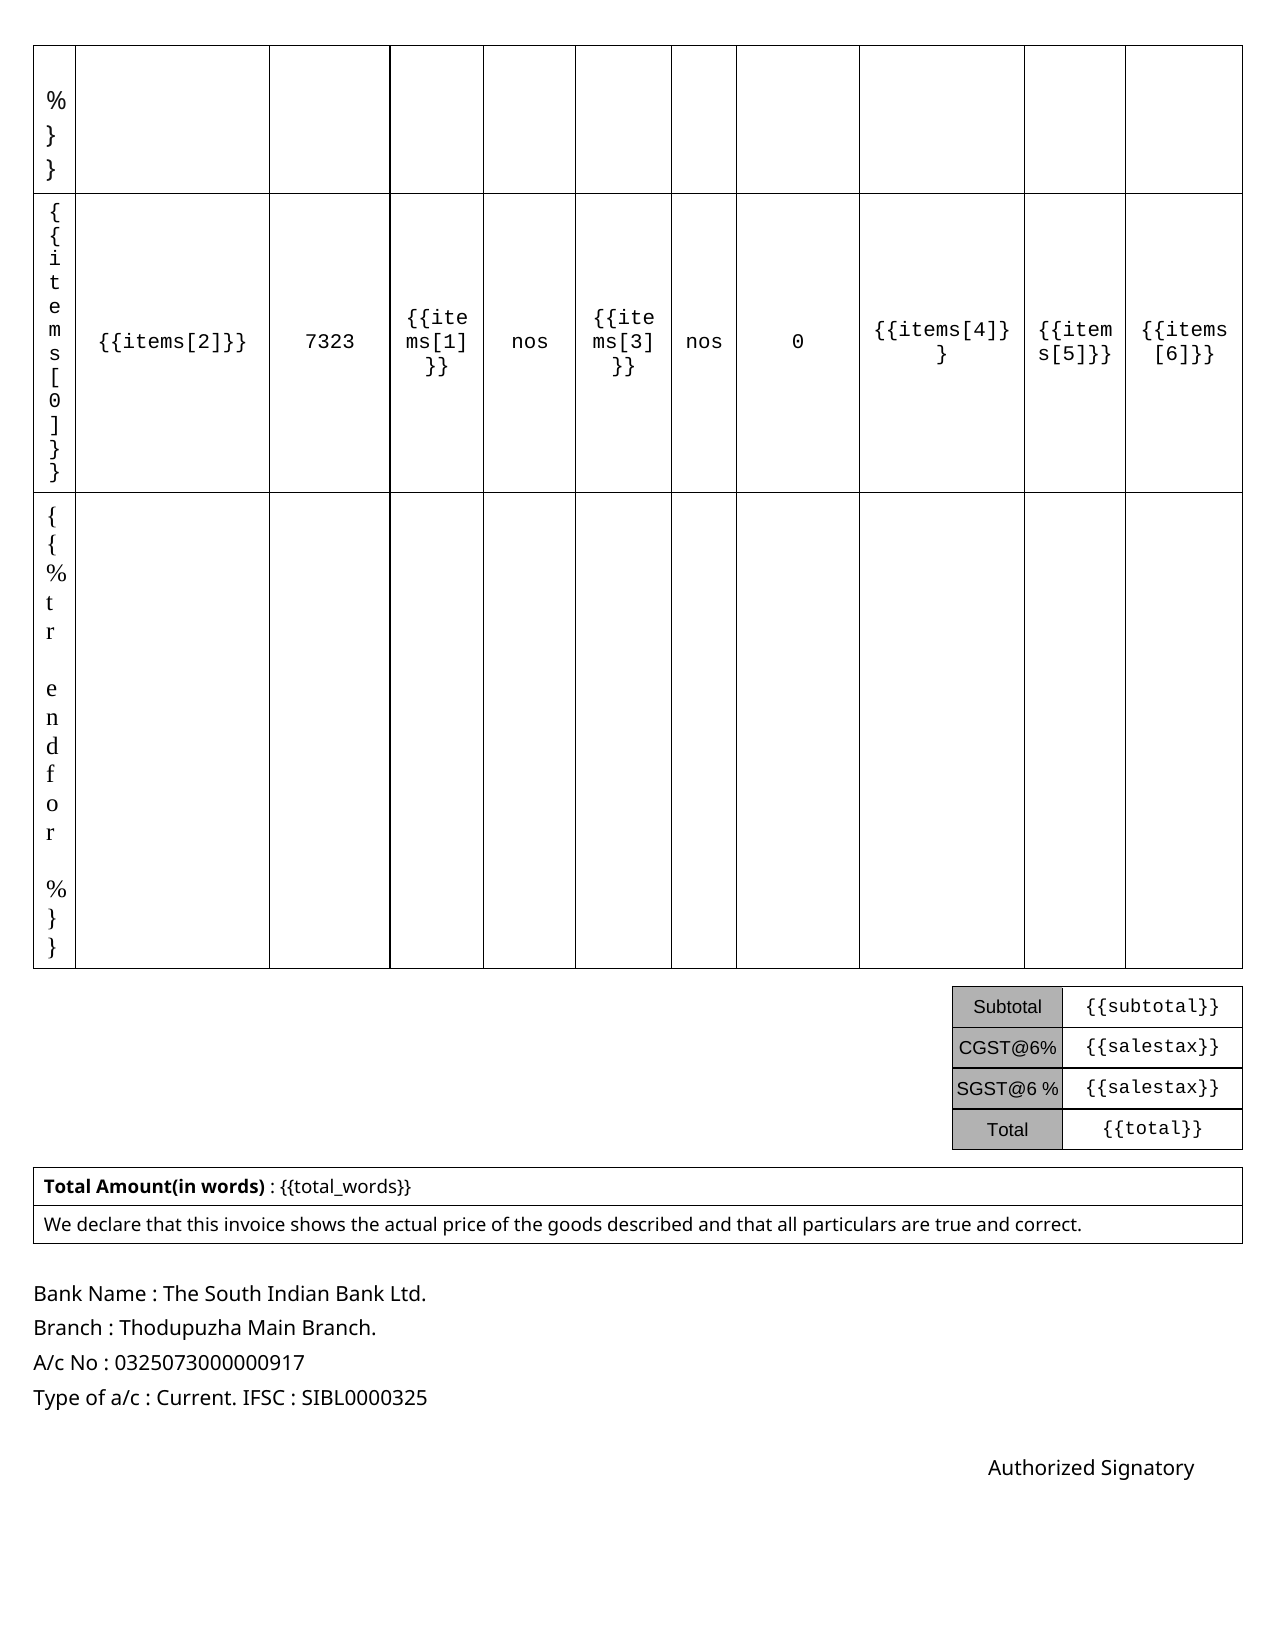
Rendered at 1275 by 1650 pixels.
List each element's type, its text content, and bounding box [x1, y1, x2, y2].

table_cell [737, 493, 859, 968]
table_cell SGST@6 % [953, 1069, 1062, 1108]
table_cell {{salestax}} [1063, 1069, 1242, 1108]
table_cell 0 [737, 194, 859, 492]
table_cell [34, 46, 75, 192]
table_header Total Amount(in words) : {{total_words}} [34, 1168, 1242, 1205]
table_cell [1025, 493, 1125, 968]
table_cell CGST@6% [953, 1028, 1062, 1067]
table_cell [1126, 493, 1242, 968]
table_cell [391, 46, 483, 192]
table_cell {{items[4]}} [860, 194, 1024, 492]
table_cell Total [953, 1110, 1062, 1149]
text Branch : Thodupuzha Main Branch. [33, 1313, 1242, 1342]
table_cell [484, 493, 575, 968]
table_cell {{items[2]}} [76, 194, 269, 492]
table_cell [391, 493, 483, 968]
table_cell [576, 493, 671, 968]
text Authorized Signatory [33, 1453, 1242, 1481]
table_cell {{items[3]}} [576, 194, 671, 492]
table_cell nos [484, 194, 575, 492]
table_cell [1126, 46, 1242, 192]
table_cell {{salestax}} [1063, 1028, 1242, 1067]
table_cell [860, 46, 1024, 192]
table_cell [76, 493, 269, 968]
table_cell [270, 46, 389, 192]
text Type of a/c : Current. IFSC : SIBL0000325 [33, 1383, 1242, 1411]
table_cell [270, 493, 389, 968]
table_cell [672, 493, 736, 968]
text Bank Name : The South Indian Bank Ltd. [33, 1279, 1242, 1307]
table_cell {{%tr endfor %}} [34, 493, 75, 968]
table_header {{subtotal}} [1063, 987, 1242, 1027]
table_cell {{total}} [1063, 1110, 1242, 1149]
table_cell 7323 [270, 194, 389, 492]
table_cell [672, 46, 736, 192]
table_cell {{items[1]}} [391, 194, 483, 492]
table_cell [576, 46, 671, 192]
table_cell {{items[5]}} [1025, 194, 1125, 492]
table_cell {{items[6]}} [1126, 194, 1242, 492]
table_cell [1025, 46, 1125, 192]
text A/c No : 0325073000000917 [33, 1348, 1242, 1377]
table_cell We declare that this invoice shows the actual price of the goods described and that all particulars are true and correct. [34, 1206, 1242, 1243]
table_cell [737, 46, 859, 192]
table_cell [484, 46, 575, 192]
table_header Subtotal [953, 987, 1062, 1027]
table_cell nos [672, 194, 736, 492]
table_cell [76, 46, 269, 192]
table_cell {{items[0]}} [34, 194, 75, 492]
table_cell [860, 493, 1024, 968]
